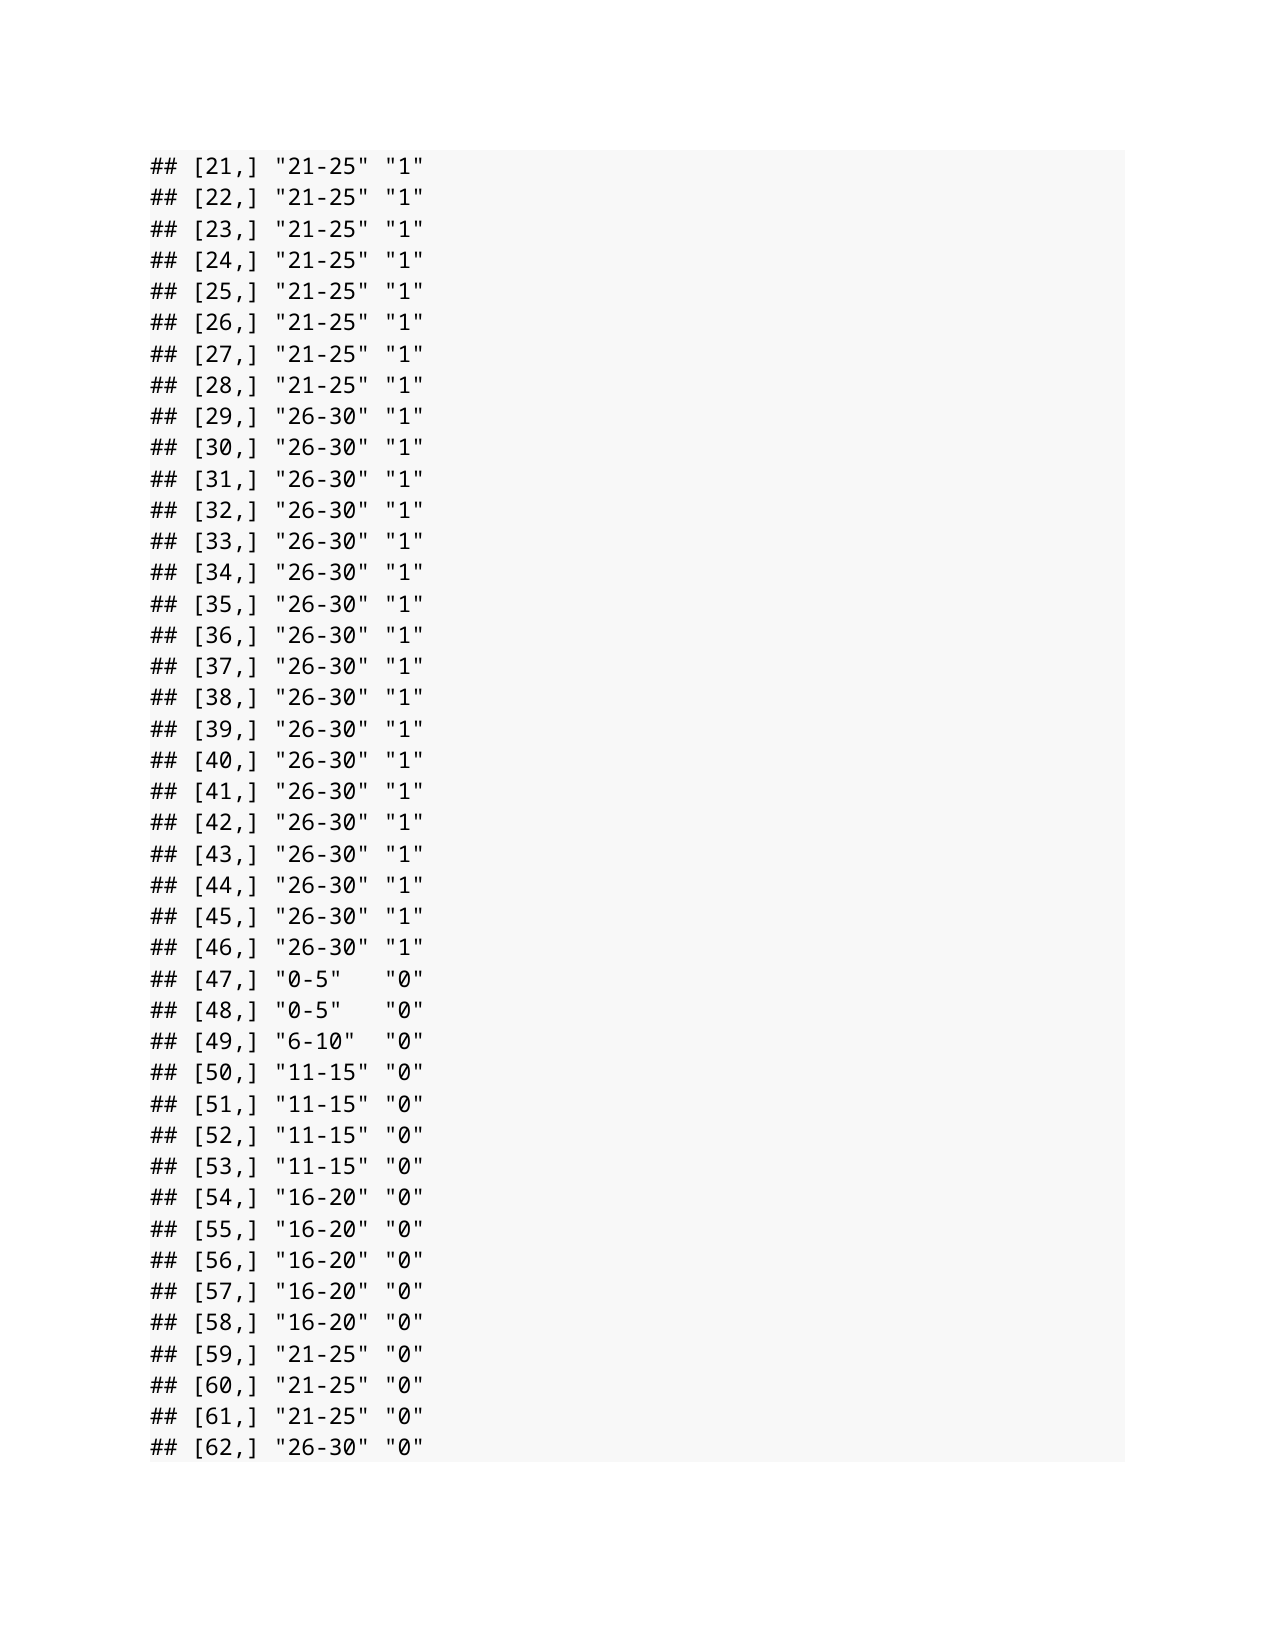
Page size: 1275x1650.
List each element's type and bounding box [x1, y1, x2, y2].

text [150, 150, 1125, 1462]
